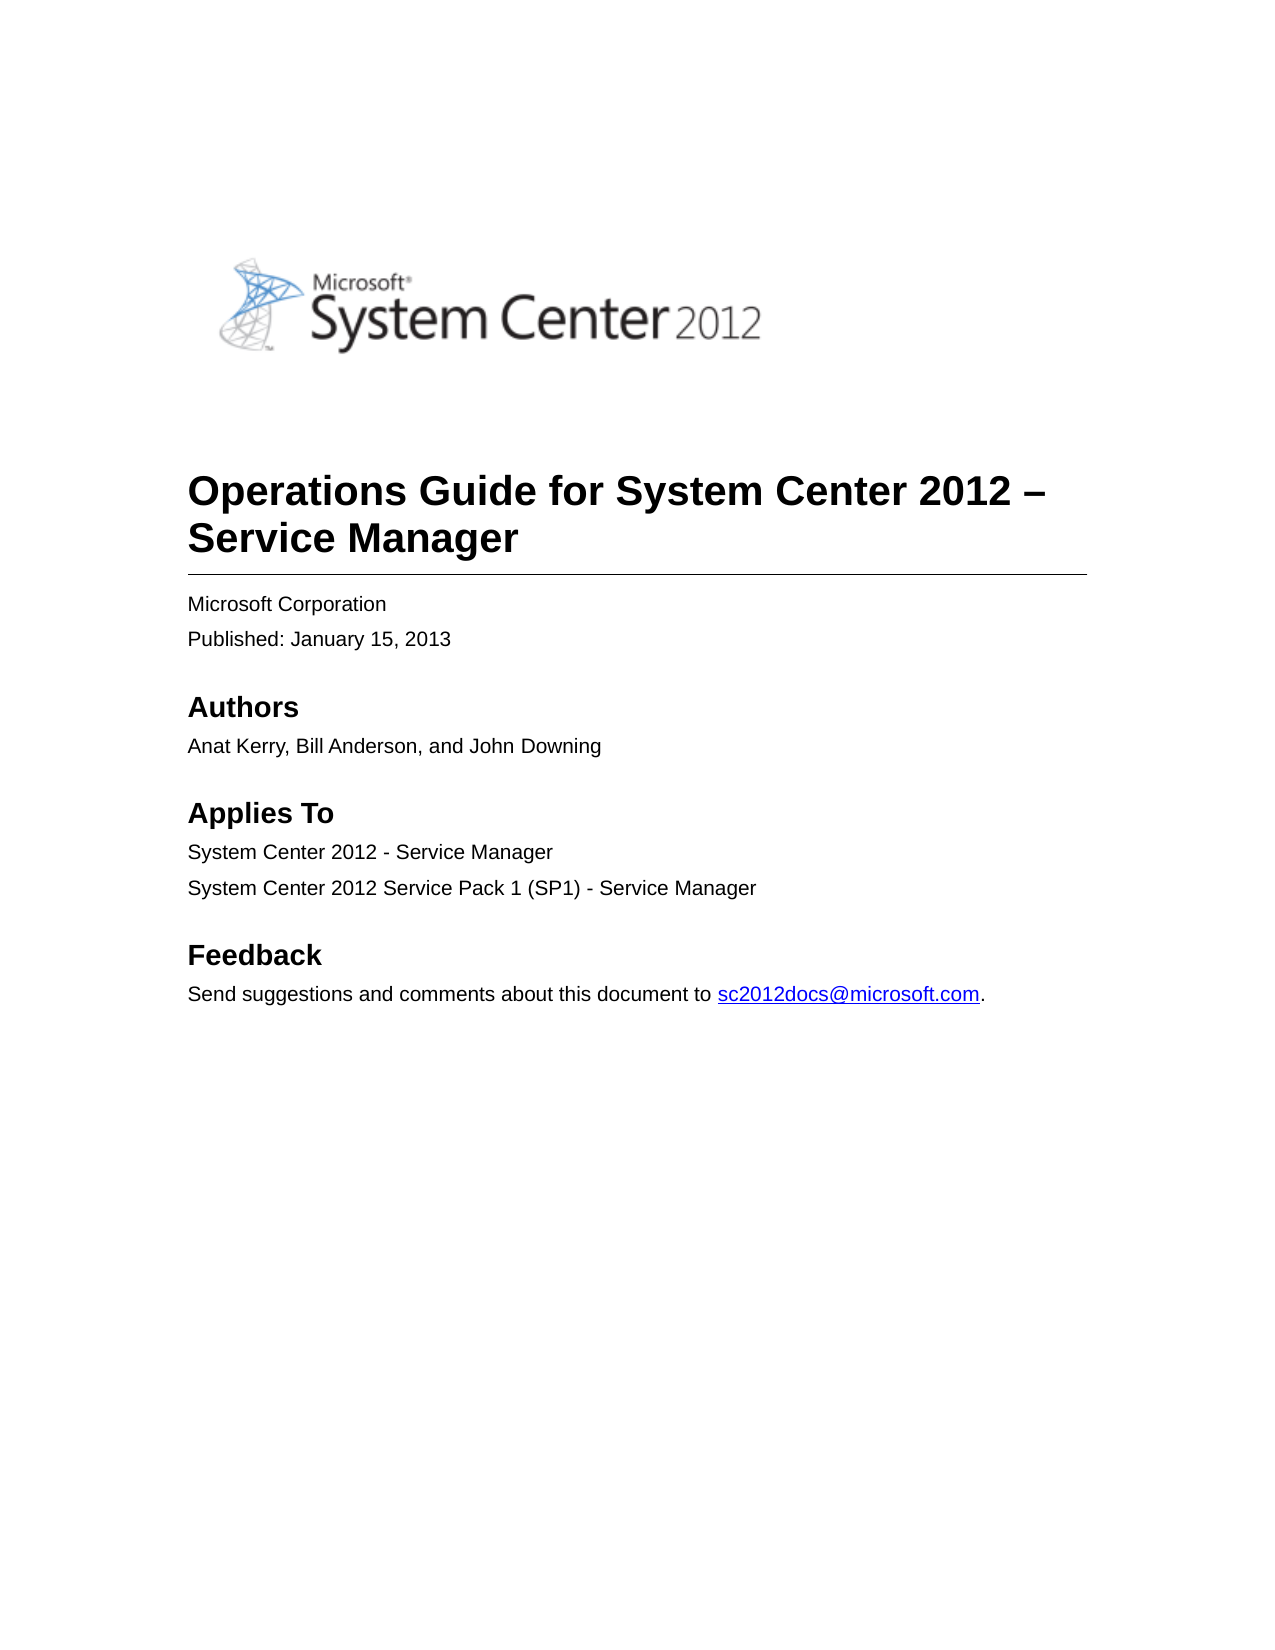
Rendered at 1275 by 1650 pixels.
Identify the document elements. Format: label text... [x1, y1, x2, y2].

text Send suggestions and comments about this document to sc2012docs@microsoft.com. [187, 978, 1087, 1007]
text Operations Guide for System Center 2012 – Service Manager [187, 466, 1087, 575]
text System Center 2012 - Service Manager [187, 836, 1087, 865]
text Published: January 15, 2013 [187, 623, 1087, 652]
text Authors [187, 690, 1087, 723]
text Microsoft Corporation [187, 588, 1087, 617]
text Feedback [187, 938, 1087, 972]
text System Center 2012 Service Pack 1 (SP1) - Service Manager [187, 872, 1087, 901]
picture [187, 216, 813, 398]
text Anat Kerry, Bill Anderson, and John Downing [187, 730, 1087, 759]
text Applies To [187, 796, 1087, 830]
